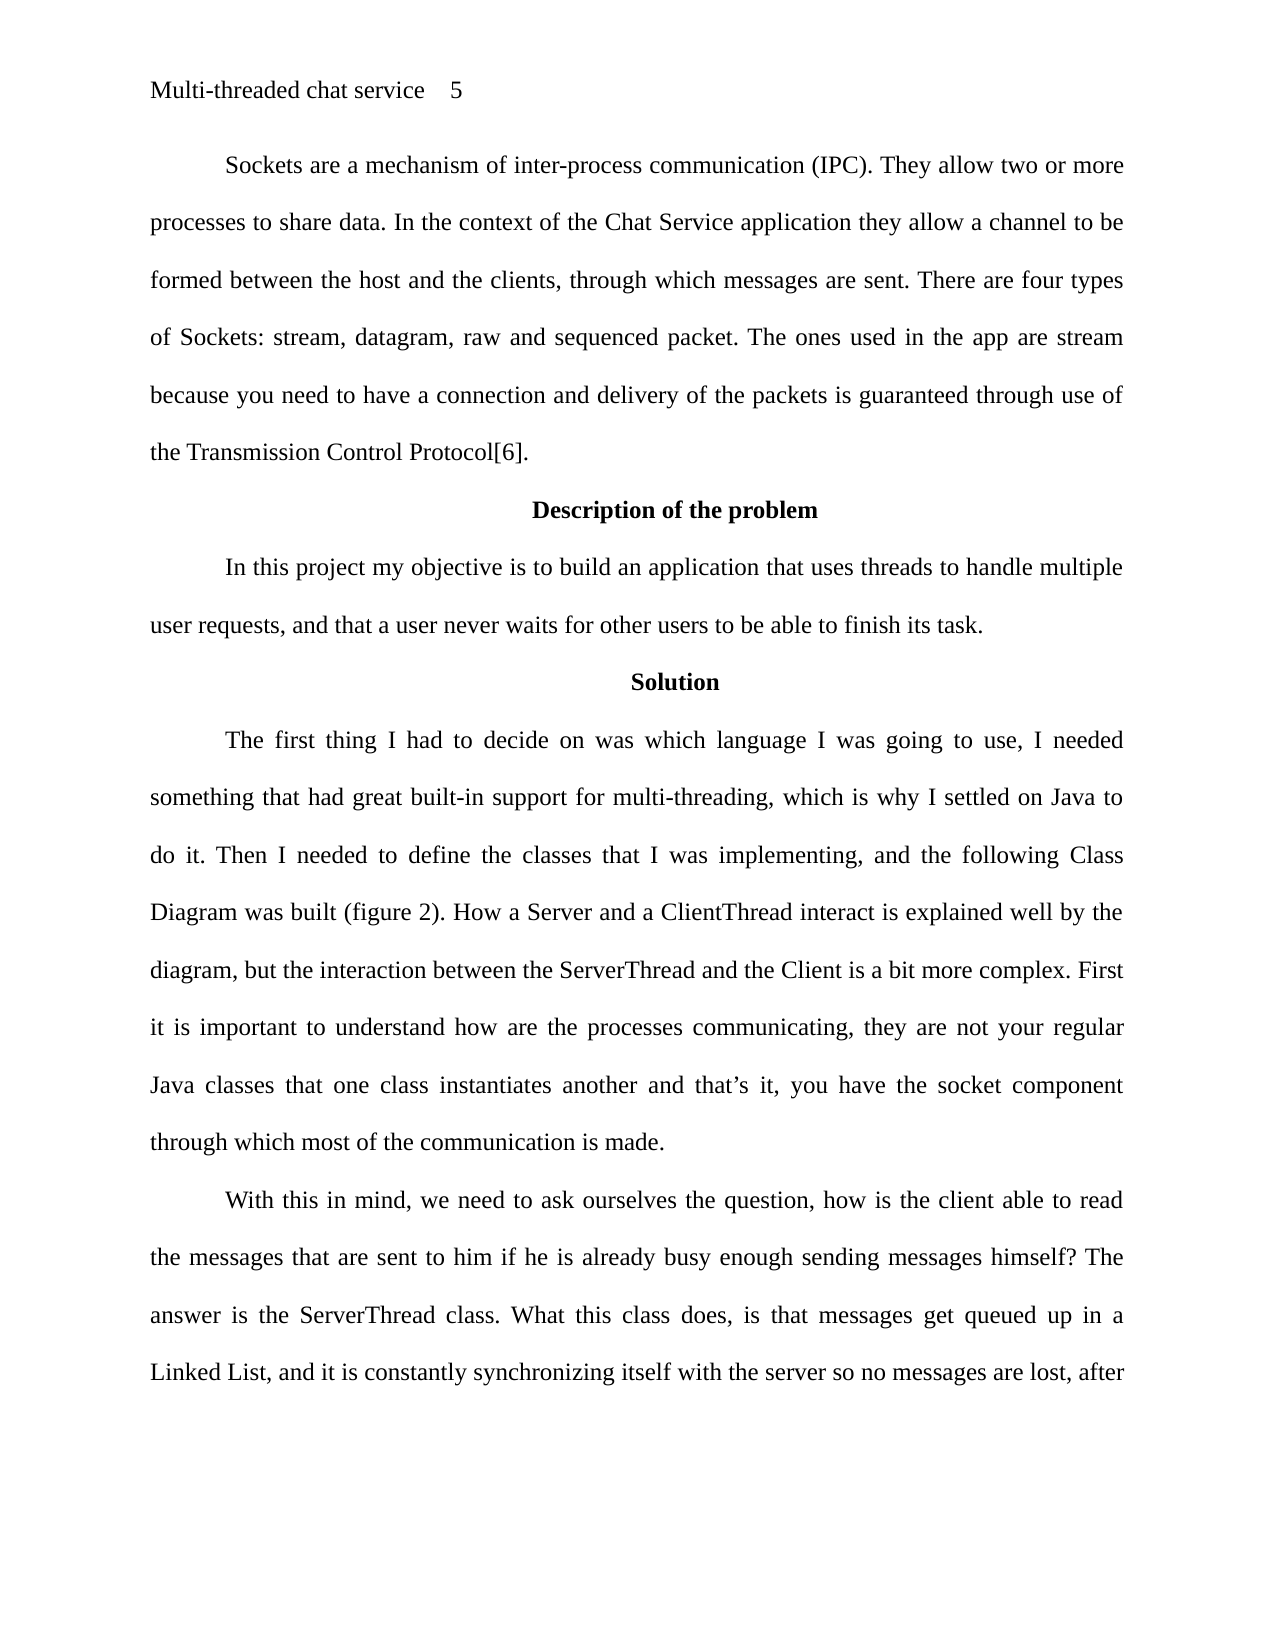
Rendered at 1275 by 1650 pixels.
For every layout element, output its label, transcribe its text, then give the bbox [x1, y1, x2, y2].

text The first thing I had to decide on was which language I was going to use, I needed something that had great built-in support for multi-threading, which is why I settled on Java to do it. Then I needed to define the classes that I was implementing, and the following Class Diagram was built (figure 2). How a Server and a ClientThread interact is explained well by the diagram, but the interaction between the ServerThread and the Client is a bit more complex. First it is important to understand how are the processes communicating, they are not your regular Java classes that one class instantiates another and that’s it, you have the socket component through which most of the communication is made. [150, 725, 1125, 1156]
text Description of the problem [150, 495, 1125, 524]
text Sockets are a mechanism of inter-process communication (IPC). They allow two or more processes to share data. In the context of the Chat Service application they allow a channel to be formed between the host and the clients, through which messages are sent. There are four types of Sockets: stream, datagram, raw and sequenced packet. The ones used in the app are stream because you need to have a connection and delivery of the packets is guaranteed through use of the Transmission Control Protocol[6]. [150, 150, 1125, 466]
text Solution [150, 667, 1125, 696]
text In this project my objective is to build an application that uses threads to handle multiple user requests, and that a user never waits for other users to be able to finish its task. [150, 552, 1125, 639]
